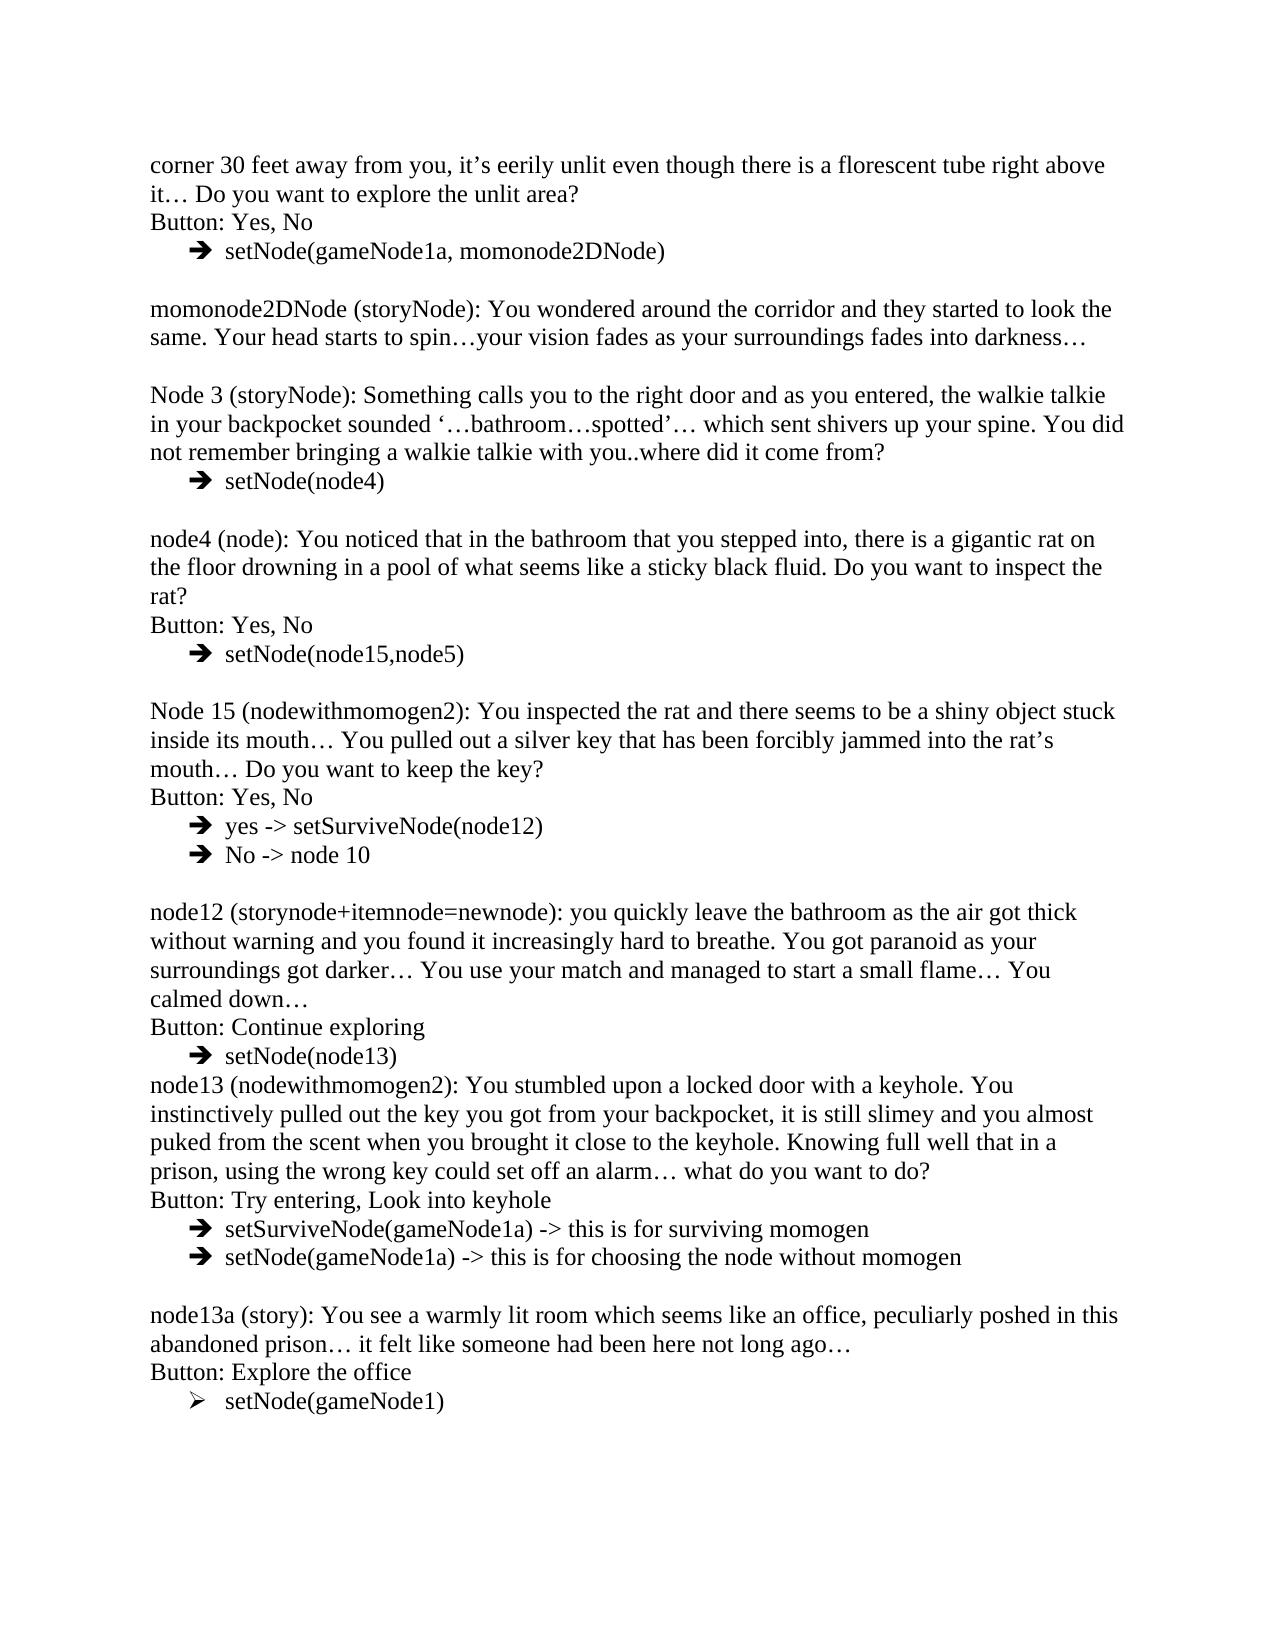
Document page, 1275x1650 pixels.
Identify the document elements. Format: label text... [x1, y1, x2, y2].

text momonode2DNode (storyNode): You wondered around the corridor and they started to look the same. Your head starts to spin…your vision fades as your surroundings fades into darkness… [150, 294, 1125, 351]
list setSurviveNode(gameNode1a) -> this is for surviving momogen [187, 1214, 1125, 1242]
list setNode(gameNode1) [187, 1386, 1125, 1415]
text Button: Yes, No [150, 207, 1125, 236]
text Button: Try entering, Look into keyhole [150, 1185, 1125, 1214]
text Button: Continue exploring [150, 1012, 1125, 1041]
text Node 15 (nodewithmomogen2): You inspected the rat and there seems to be a shiny object stuck inside its mouth… You pulled out a silver key that has been forcibly jammed into the rat’s mouth… Do you want to keep the key? [150, 696, 1125, 782]
list setNode(gameNode1a) -> this is for choosing the node without momogen [187, 1242, 1125, 1271]
text node13a (story): You see a warmly lit room which seems like an office, peculiarly poshed in this abandoned prison… it felt like someone had been here not long ago… [150, 1300, 1125, 1357]
list setNode(gameNode1a, momonode2DNode) [187, 236, 1125, 265]
text Node 3 (storyNode): Something calls you to the right door and as you entered, the walkie talkie in your backpocket sounded ‘…bathroom…spotted’… which sent shivers up your spine. You did not remember bringing a walkie talkie with you..where did it come from? [150, 380, 1125, 466]
list setNode(node4) [187, 466, 1125, 495]
text Button: Yes, No [150, 610, 1125, 639]
text Button: Explore the office [150, 1357, 1125, 1386]
list setNode(node15,node5) [187, 639, 1125, 667]
list setNode(node13) [187, 1041, 1125, 1070]
list yes -> setSurviveNode(node12) [187, 811, 1125, 840]
text Button: Yes, No [150, 782, 1125, 811]
list No -> node 10 [187, 840, 1125, 869]
text node12 (storynode+itemnode=newnode): you quickly leave the bathroom as the air got thick without warning and you found it increasingly hard to breathe. You got paranoid as your surroundings got darker… You use your match and managed to start a small flame… You calmed down… [150, 897, 1125, 1012]
text node13 (nodewithmomogen2): You stumbled upon a locked door with a keyhole. You instinctively pulled out the key you got from your backpocket, it is still slimey and you almost puked from the scent when you brought it close to the keyhole. Knowing full well that in a prison, using the wrong key could set off an alarm… what do you want to do? [150, 1070, 1125, 1185]
text node4 (node): You noticed that in the bathroom that you stepped into, there is a gigantic rat on the floor drowning in a pool of what seems like a sticky black fluid. Do you want to inspect the rat? [150, 524, 1125, 610]
